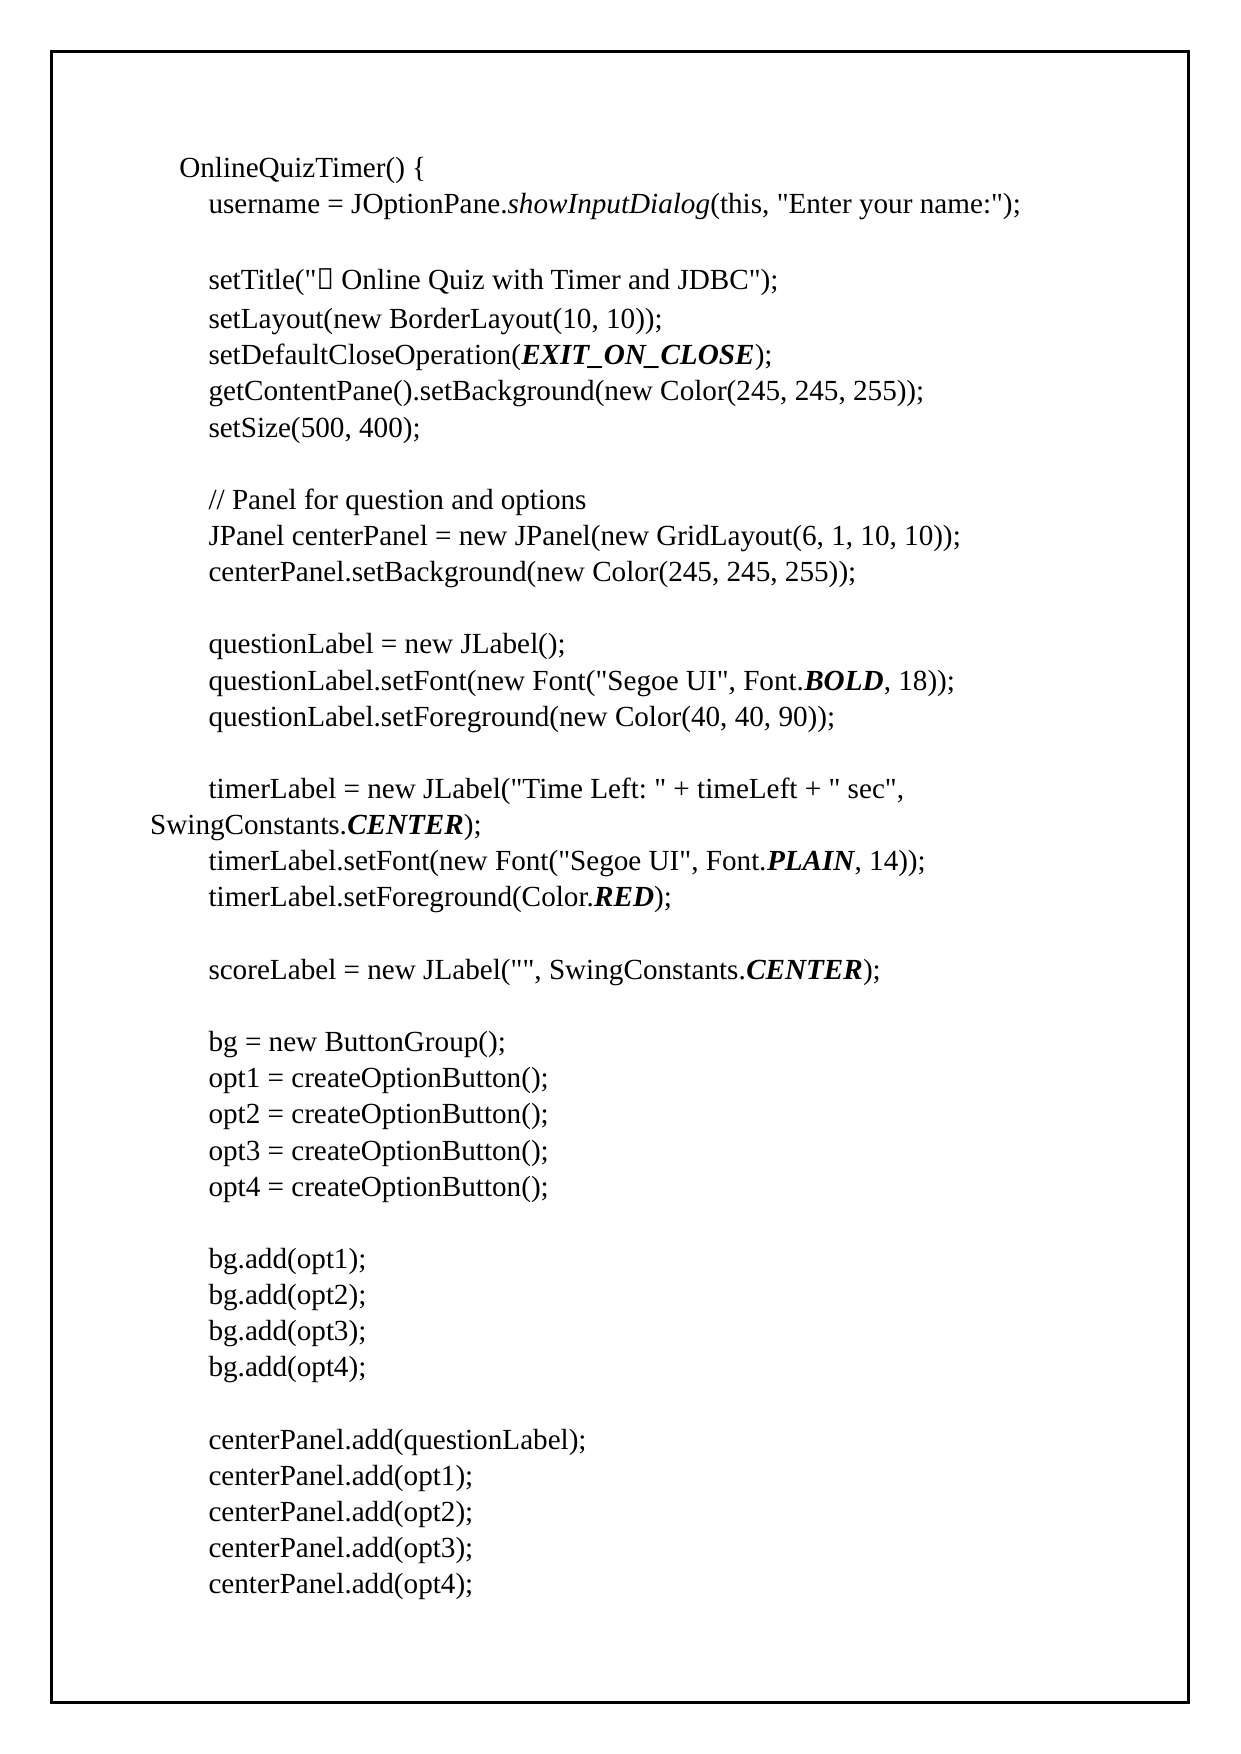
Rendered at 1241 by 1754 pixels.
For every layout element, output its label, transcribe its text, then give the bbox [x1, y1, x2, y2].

text timerLabel.setFont(new Font("Segoe UI", Font.PLAIN, 14)); [150, 843, 1090, 877]
text // Panel for question and options [150, 482, 1090, 516]
text JPanel centerPanel = new JPanel(new GridLayout(6, 1, 10, 10)); [150, 518, 1090, 552]
text centerPanel.add(questionLabel); [150, 1422, 1090, 1455]
text timerLabel.setForeground(Color.RED); [150, 879, 1090, 913]
text centerPanel.add(opt1); [150, 1458, 1090, 1491]
text setTitle("🧠 Online Quiz with Timer and JDBC"); [150, 258, 1090, 298]
text bg.add(opt4); [150, 1349, 1090, 1383]
text centerPanel.add(opt3); [150, 1530, 1090, 1564]
text opt1 = createOptionButton(); [150, 1060, 1090, 1094]
text scoreLabel = new JLabel("", SwingConstants.CENTER); [150, 952, 1090, 985]
text setSize(500, 400); [150, 410, 1090, 443]
text opt3 = createOptionButton(); [150, 1133, 1090, 1166]
text OnlineQuizTimer() { [150, 150, 1090, 183]
text bg.add(opt3); [150, 1313, 1090, 1347]
text questionLabel.setForeground(new Color(40, 40, 90)); [150, 699, 1090, 732]
text username = JOptionPane.showInputDialog(this, "Enter your name:"); [150, 186, 1090, 220]
text centerPanel.add(opt4); [150, 1566, 1090, 1600]
text bg = new ButtonGroup(); [150, 1024, 1090, 1058]
text setLayout(new BorderLayout(10, 10)); [150, 301, 1090, 335]
text questionLabel = new JLabel(); [150, 627, 1090, 660]
text getContentPane().setBackground(new Color(245, 245, 255)); [150, 373, 1090, 407]
text questionLabel.setFont(new Font("Segoe UI", Font.BOLD, 18)); [150, 663, 1090, 696]
text opt4 = createOptionButton(); [150, 1169, 1090, 1202]
text timerLabel = new JLabel("Time Left: " + timeLeft + " sec", SwingConstants.CENTER); [150, 771, 1090, 841]
text bg.add(opt1); [150, 1241, 1090, 1274]
text setDefaultCloseOperation(EXIT_ON_CLOSE); [150, 337, 1090, 371]
text centerPanel.setBackground(new Color(245, 245, 255)); [150, 554, 1090, 588]
text bg.add(opt2); [150, 1277, 1090, 1311]
text opt2 = createOptionButton(); [150, 1096, 1090, 1130]
text centerPanel.add(opt2); [150, 1494, 1090, 1528]
